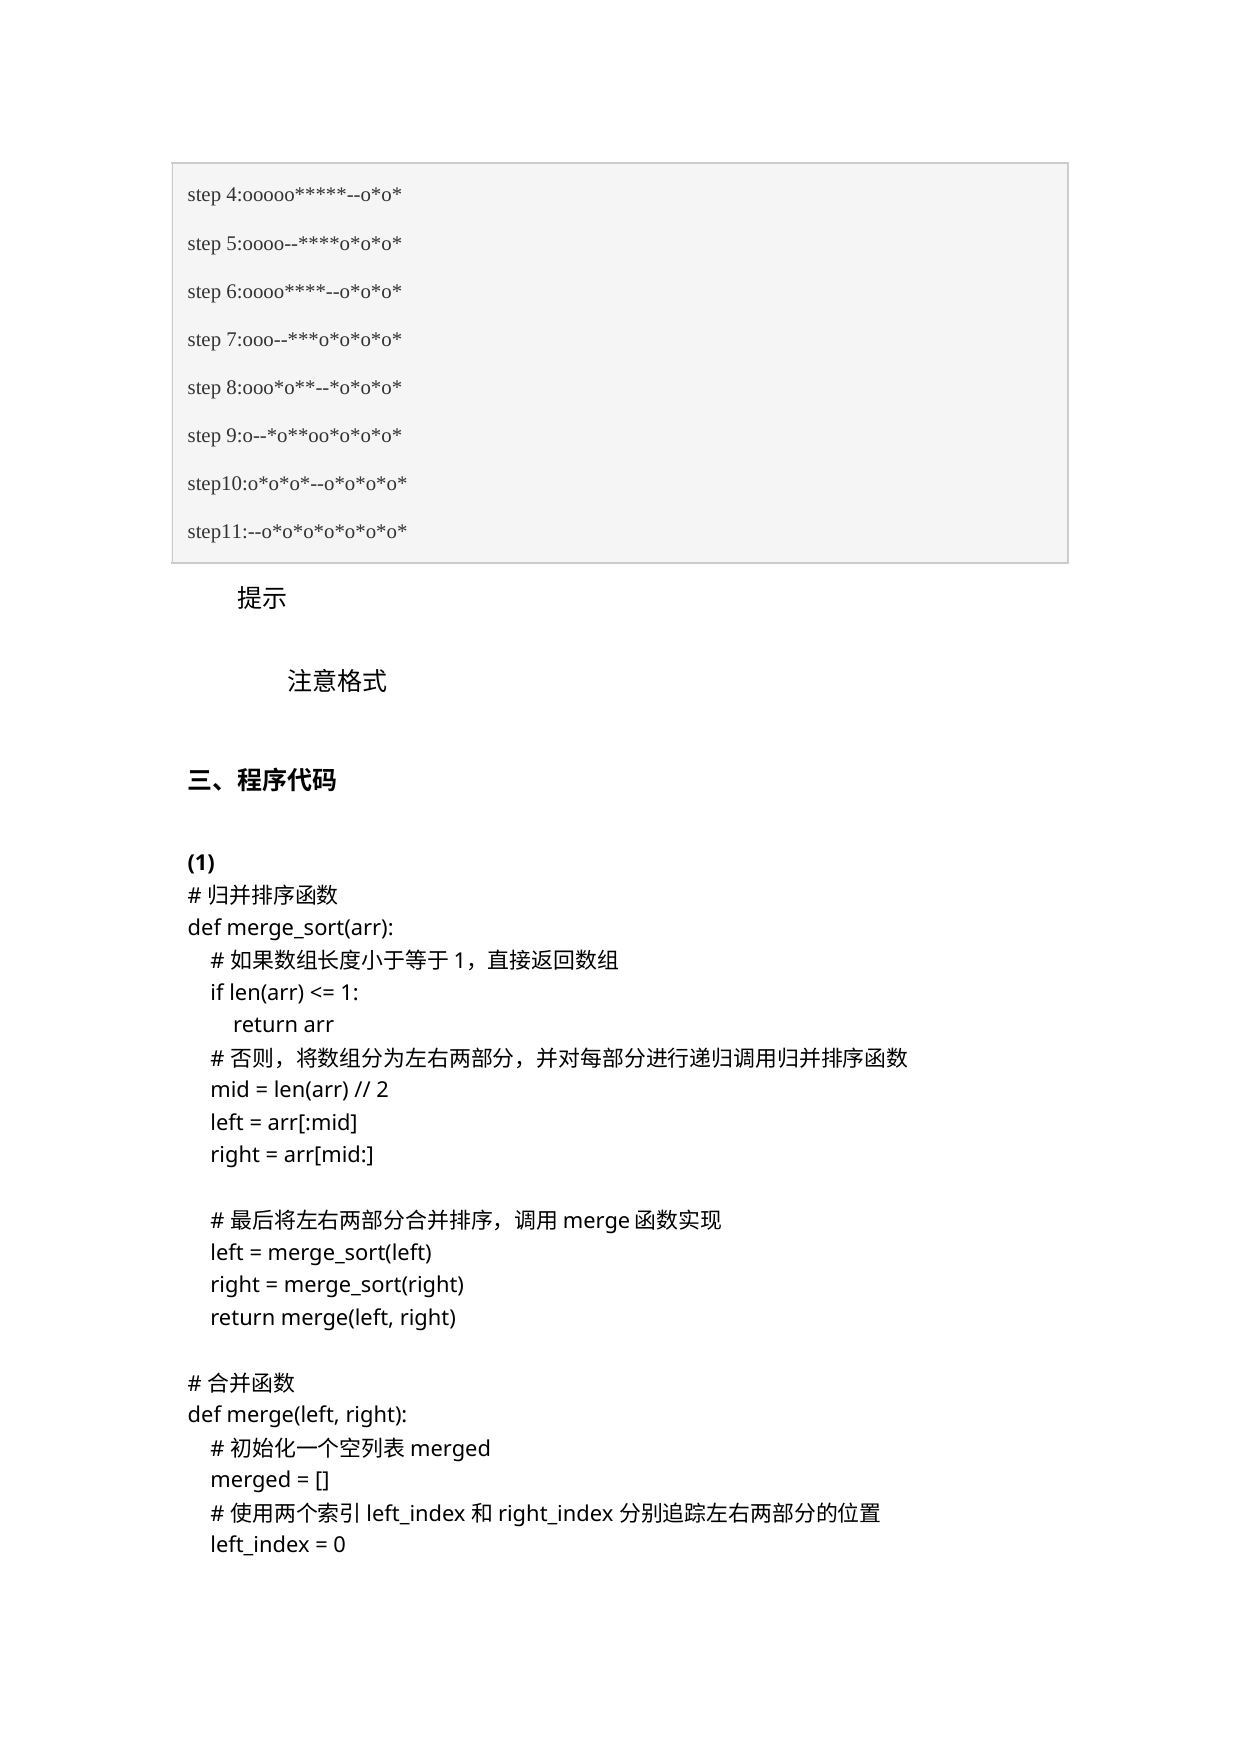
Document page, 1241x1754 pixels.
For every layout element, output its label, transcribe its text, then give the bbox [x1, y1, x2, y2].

text step 8:ooo*o**--*o*o*o* [173, 354, 1067, 403]
text step10:o*o*o*--o*o*o*o* [173, 451, 1067, 499]
text # 否则，将数组分为左右两部分，并对每部分进行递归调用归并排序函数 [187, 1041, 1053, 1073]
text def merge(left, right): [187, 1398, 1053, 1431]
text return arr [187, 1008, 1053, 1041]
text # 如果数组长度小于等于1，直接返回数组 [187, 943, 1053, 976]
text return merge(left, right) [187, 1301, 1053, 1333]
text step 6:oooo****--o*o*o* [173, 258, 1067, 306]
text mid = len(arr) // 2 [187, 1073, 1053, 1106]
text # 使用两个索引 left_index 和 right_index 分别追踪左右两部分的位置 [187, 1496, 1053, 1528]
text 提示 [187, 564, 1053, 629]
text 注意格式 [187, 647, 1053, 712]
text left = merge_sort(left) [187, 1236, 1053, 1268]
text def merge_sort(arr): [187, 911, 1053, 943]
text step11:--o*o*o*o*o*o*o* [173, 499, 1067, 562]
text step 9:o--*o**oo*o*o*o* [173, 403, 1067, 451]
text merged = [] [187, 1463, 1053, 1496]
text if len(arr) <= 1: [187, 976, 1053, 1008]
text step 5:oooo--****o*o*o* [173, 210, 1067, 258]
text # 初始化一个空列表 merged [187, 1431, 1053, 1463]
text 三、程序代码 [187, 746, 1053, 811]
text # 归并排序函数 [187, 878, 1053, 911]
text (1) [187, 846, 1053, 878]
text # 合并函数 [187, 1366, 1053, 1398]
text step 4:ooooo*****--o*o* [173, 164, 1067, 210]
text # 最后将左右两部分合并排序，调用merge函数实现 [187, 1203, 1053, 1236]
text right = merge_sort(right) [187, 1268, 1053, 1301]
text left_index = 0 [187, 1528, 1053, 1561]
text right = arr[mid:] [187, 1138, 1053, 1171]
text left = arr[:mid] [187, 1106, 1053, 1138]
text step 7:ooo--***o*o*o*o* [173, 306, 1067, 354]
